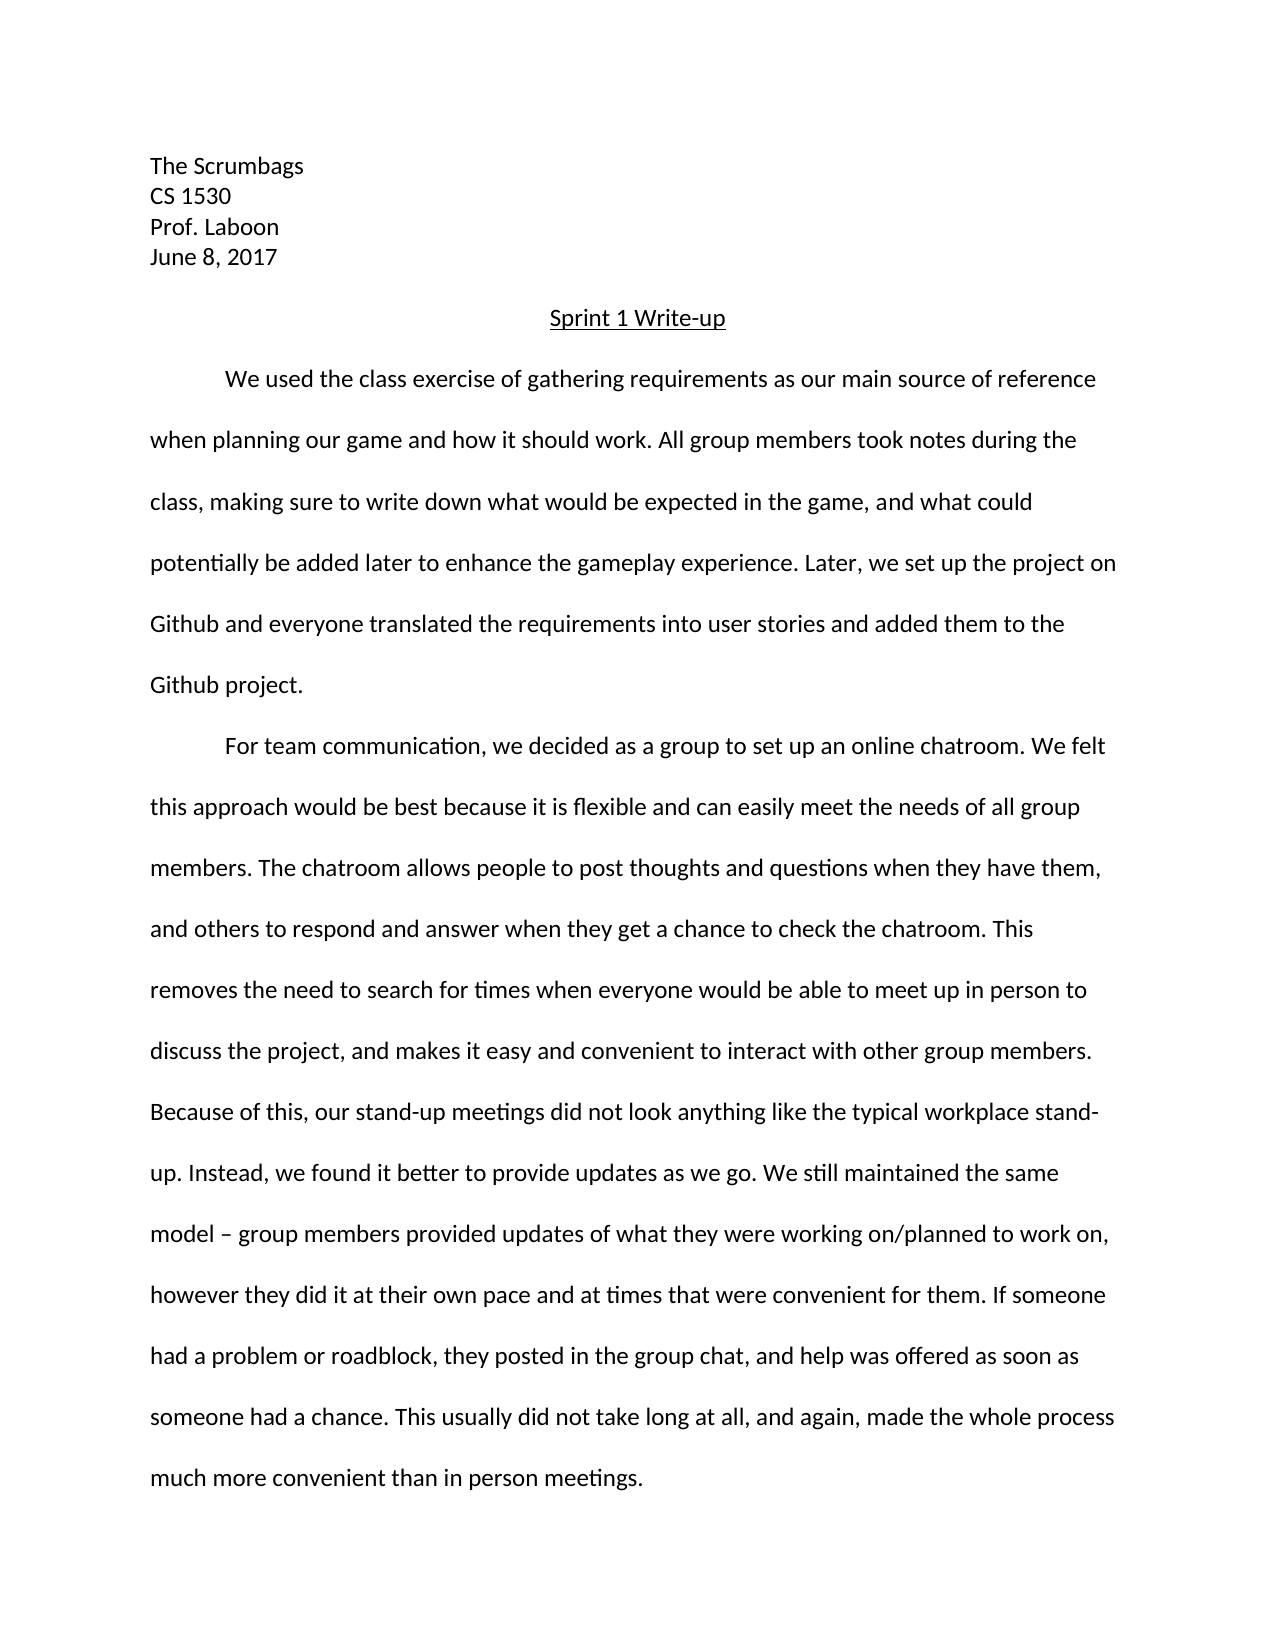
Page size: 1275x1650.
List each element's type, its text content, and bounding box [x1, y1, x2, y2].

text CS 1530 [150, 181, 1125, 211]
text Prof. Laboon [150, 211, 1125, 242]
text Sprint 1 Write-up [150, 303, 1125, 333]
text We used the class exercise of gathering requirements as our main source of reference when planning our game and how it should work. All group members took notes during the class, making sure to write down what would be expected in the game, and what could potentially be added later to enhance the gameplay experience. Later, we set up the project on Github and everyone translated the requirements into user stories and added them to the Github project. [150, 364, 1125, 699]
text The Scrumbags [150, 150, 1125, 181]
text June 8, 2017 [150, 242, 1125, 272]
text For team communication, we decided as a group to set up an online chatroom. We felt this approach would be best because it is flexible and can easily meet the needs of all group members. The chatroom allows people to post thoughts and questions when they have them, and others to respond and answer when they get a chance to check the chatroom. This removes the need to search for times when everyone would be able to meet up in person to discuss the project, and makes it easy and convenient to interact with other group members. Because of this, our stand-up meetings did not look anything like the typical workplace stand-up. Instead, we found it better to provide updates as we go. We still maintained the same model – group members provided updates of what they were working on/planned to work on, however they did it at their own pace and at times that were convenient for them. If someone had a problem or roadblock, they posted in the group chat, and help was offered as soon as someone had a chance. This usually did not take long at all, and again, made the whole process much more convenient than in person meetings. [150, 730, 1125, 1493]
